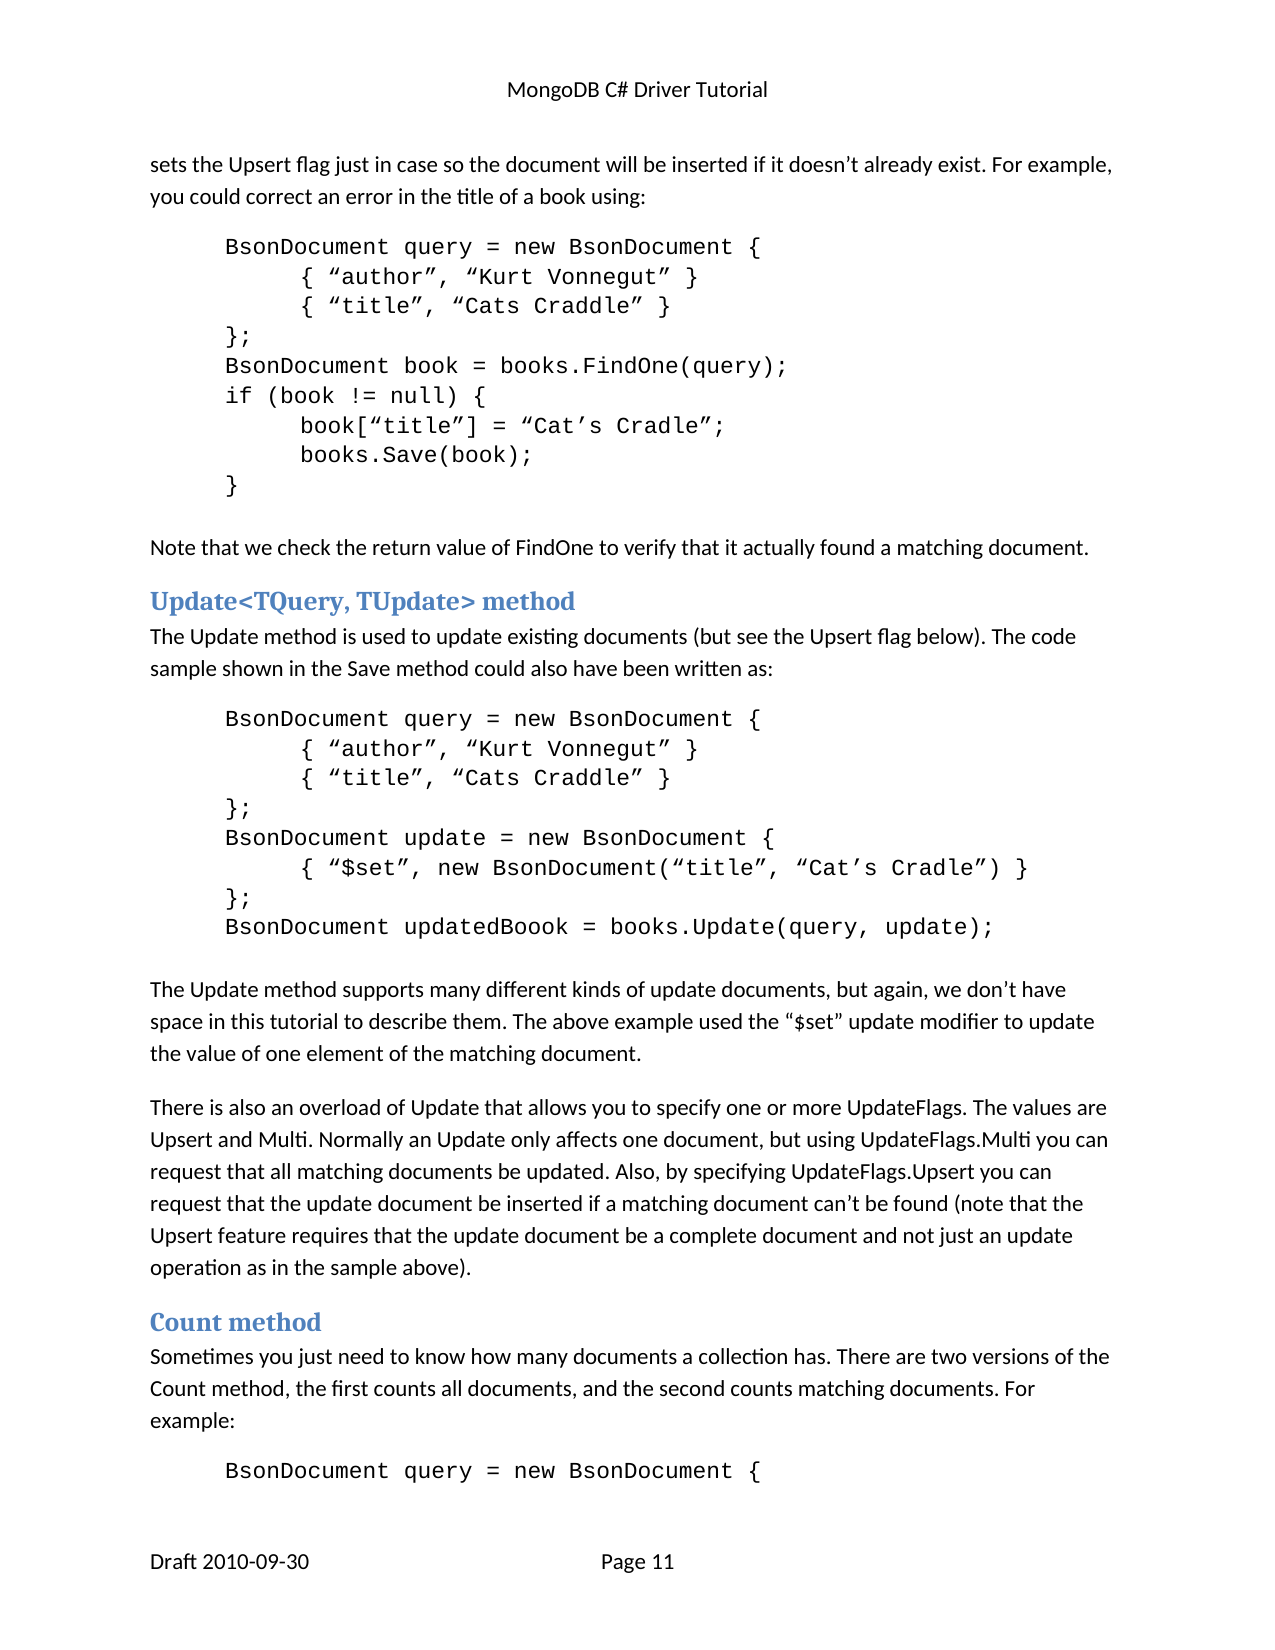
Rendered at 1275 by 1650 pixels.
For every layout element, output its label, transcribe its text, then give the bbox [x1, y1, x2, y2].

text There is also an overload of Update that allows you to specify one or more UpdateFlags. The values are Upsert and Multi. Normally an Update only affects one document, but using UpdateFlags.Multi you can request that all matching documents be updated. Also, by specifying UpdateFlags.Upsert you can request that the update document be inserted if a matching document can’t be found (note that the Upsert feature requires that the update document be a complete document and not just an update operation as in the sample above). [150, 1093, 1125, 1282]
text books.Save(book); [150, 444, 1125, 470]
text The Update method is used to update existing documents (but see the Upsert flag below). The code sample shown in the Save method could also have been written as: [150, 622, 1125, 682]
text }; [150, 796, 1125, 822]
text { “author”, “Kurt Vonnegut” } [150, 737, 1125, 763]
text }; [150, 886, 1125, 912]
text { “title”, “Cats Craddle” } [150, 295, 1125, 321]
text BsonDocument updatedBoook = books.Update(query, update); [150, 916, 1125, 942]
text The Update method supports many different kinds of update documents, but again, we don’t have space in this tutorial to describe them. The above example used the “$set” update modifier to update the value of one element of the matching document. [150, 975, 1125, 1068]
text BsonDocument query = new BsonDocument { [150, 1460, 1125, 1486]
text if (book != null) { [150, 384, 1125, 410]
text BsonDocument query = new BsonDocument { [150, 707, 1125, 733]
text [150, 150, 1125, 210]
text { “$set”, new BsonDocument(“title”, “Cat’s Cradle”) } [150, 856, 1125, 882]
subtitle Count method [150, 1307, 1125, 1338]
text Sometimes you just need to know how many documents a collection has. There are two versions of the Count method, the first counts all documents, and the second counts matching documents. For example: [150, 1342, 1125, 1435]
text Note that we check the return value of FindOne to verify that it actually found a matching document. [150, 533, 1125, 561]
text }; [150, 324, 1125, 351]
subtitle Update<TQuery, TUpdate> method [150, 586, 1125, 617]
text BsonDocument book = books.FindOne(query); [150, 354, 1125, 380]
text book[“title”] = “Cat’s Cradle”; [150, 414, 1125, 440]
text BsonDocument update = new BsonDocument { [150, 826, 1125, 852]
text BsonDocument query = new BsonDocument { [150, 235, 1125, 261]
text } [150, 473, 1125, 499]
text { “title”, “Cats Craddle” } [150, 767, 1125, 793]
text { “author”, “Kurt Vonnegut” } [150, 265, 1125, 291]
